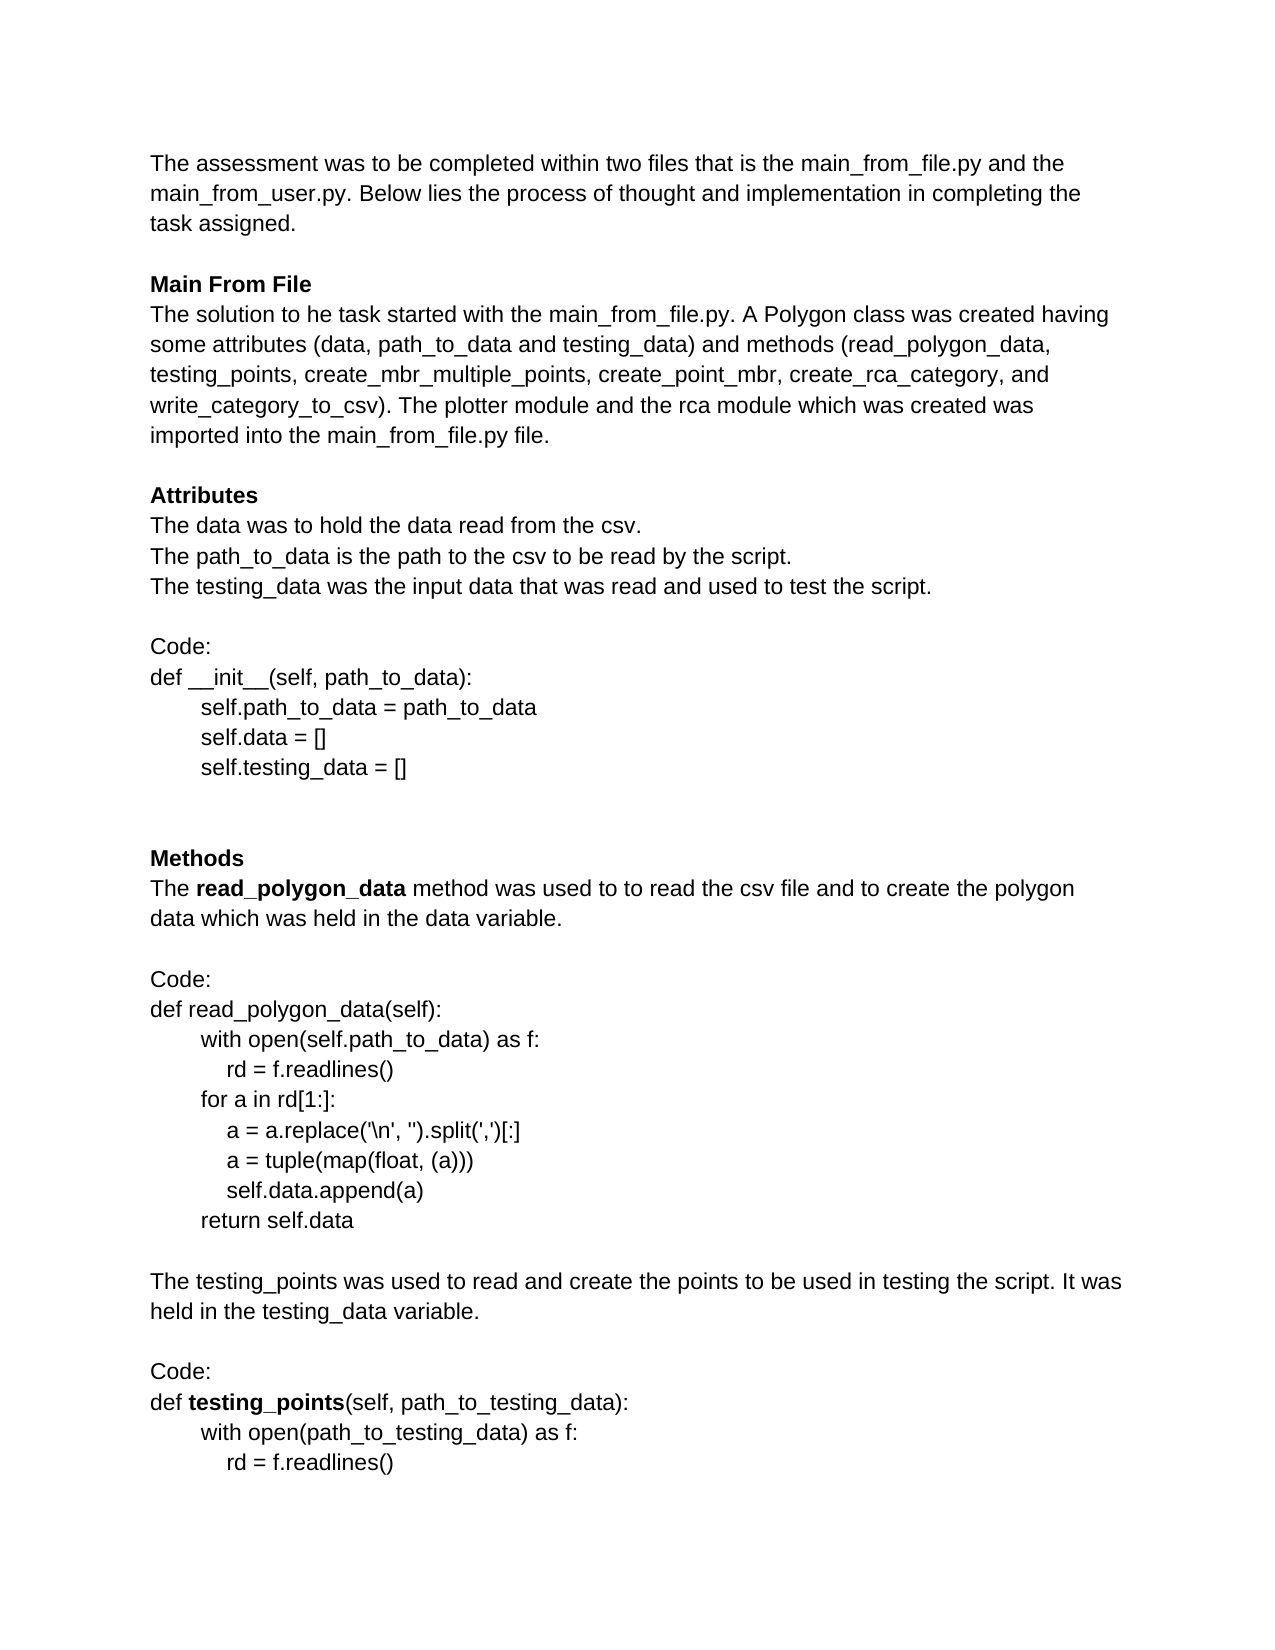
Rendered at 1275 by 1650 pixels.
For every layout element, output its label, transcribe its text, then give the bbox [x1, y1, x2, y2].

text def read_polygon_data(self): [150, 996, 1125, 1022]
text Main From File [150, 271, 1125, 297]
text return self.data [150, 1207, 1125, 1234]
text The path_to_data is the path to the csv to be read by the script. [150, 543, 1125, 569]
text The testing_points was used to read and create the points to be used in testing the script. It was held in the testing_data variable. [150, 1268, 1125, 1324]
text with open(self.path_to_data) as f: [150, 1026, 1125, 1052]
text Code: [150, 1358, 1125, 1385]
text for a in rd[1:]: [150, 1086, 1125, 1113]
text def __init__(self, path_to_data): [150, 663, 1125, 690]
text Methods [150, 845, 1125, 871]
text rd = f.readlines() [150, 1449, 1125, 1475]
text self.testing_data = [] [150, 754, 1125, 781]
text The solution to he task started with the main_from_file.py. A Polygon class was created having some attributes (data, path_to_data and testing_data) and methods (read_polygon_data, testing_points, create_mbr_multiple_points, create_point_mbr, create_rca_category, and write_category_to_csv). The plotter module and the rca module which was created was imported into the main_from_file.py file. [150, 301, 1125, 448]
text The testing_data was the input data that was read and used to test the script. [150, 573, 1125, 599]
text The assessment was to be completed within two files that is the main_from_file.py and the main_from_user.py. Below lies the process of thought and implementation in completing the task assigned. [150, 150, 1125, 237]
text def testing_points(self, path_to_testing_data): [150, 1388, 1125, 1415]
text Attributes [150, 482, 1125, 509]
text The data was to hold the data read from the csv. [150, 512, 1125, 539]
text a = a.replace('\n', '').split(',')[:] [150, 1117, 1125, 1143]
text The read_polygon_data method was used to to read the csv file and to create the polygon data which was held in the data variable. [150, 875, 1125, 932]
text self.data = [] [150, 724, 1125, 750]
text self.data.append(a) [150, 1177, 1125, 1203]
text Code: [150, 966, 1125, 992]
text Code: [150, 633, 1125, 660]
text with open(path_to_testing_data) as f: [150, 1419, 1125, 1445]
text a = tuple(map(float, (a))) [150, 1147, 1125, 1173]
text rd = f.readlines() [150, 1056, 1125, 1083]
text self.path_to_data = path_to_data [150, 694, 1125, 720]
